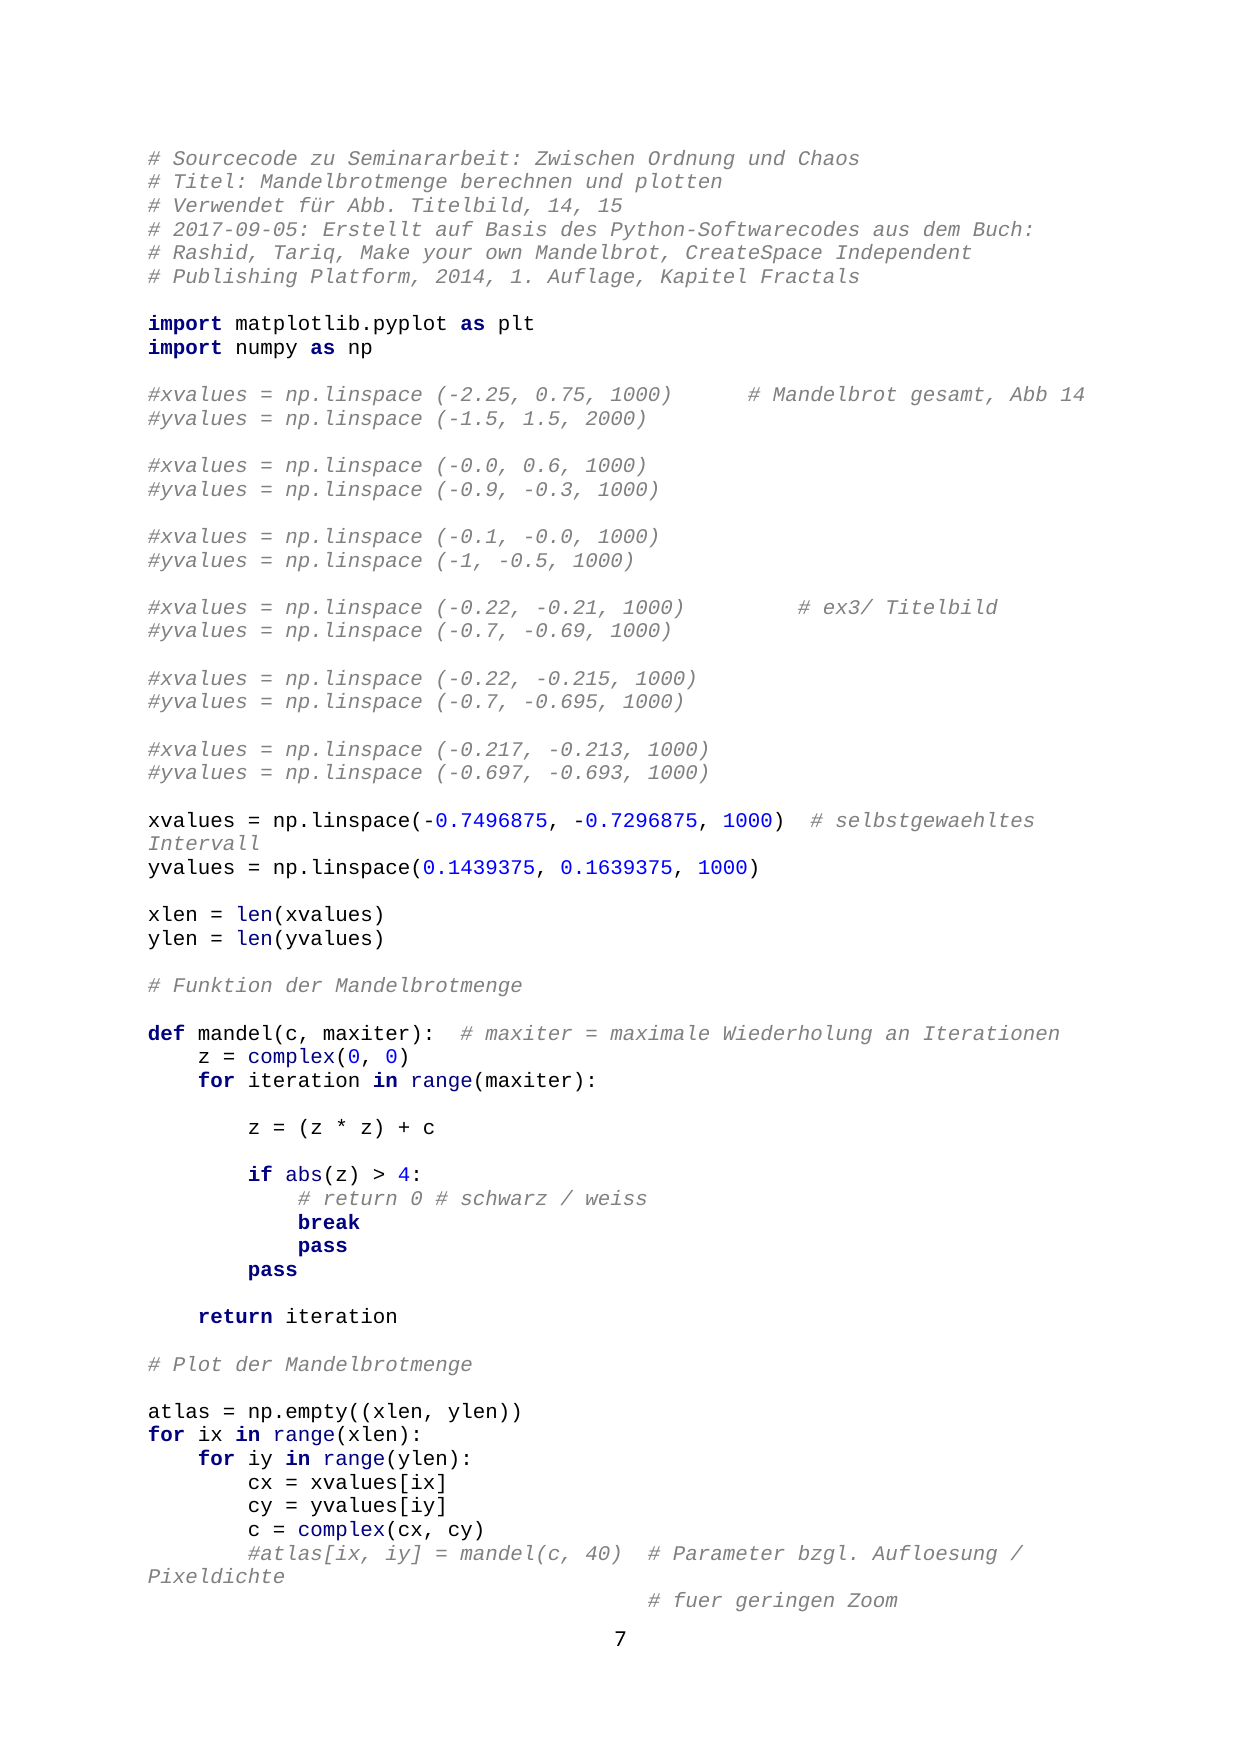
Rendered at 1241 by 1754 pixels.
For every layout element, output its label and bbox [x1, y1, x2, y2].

text [148, 148, 1093, 1614]
